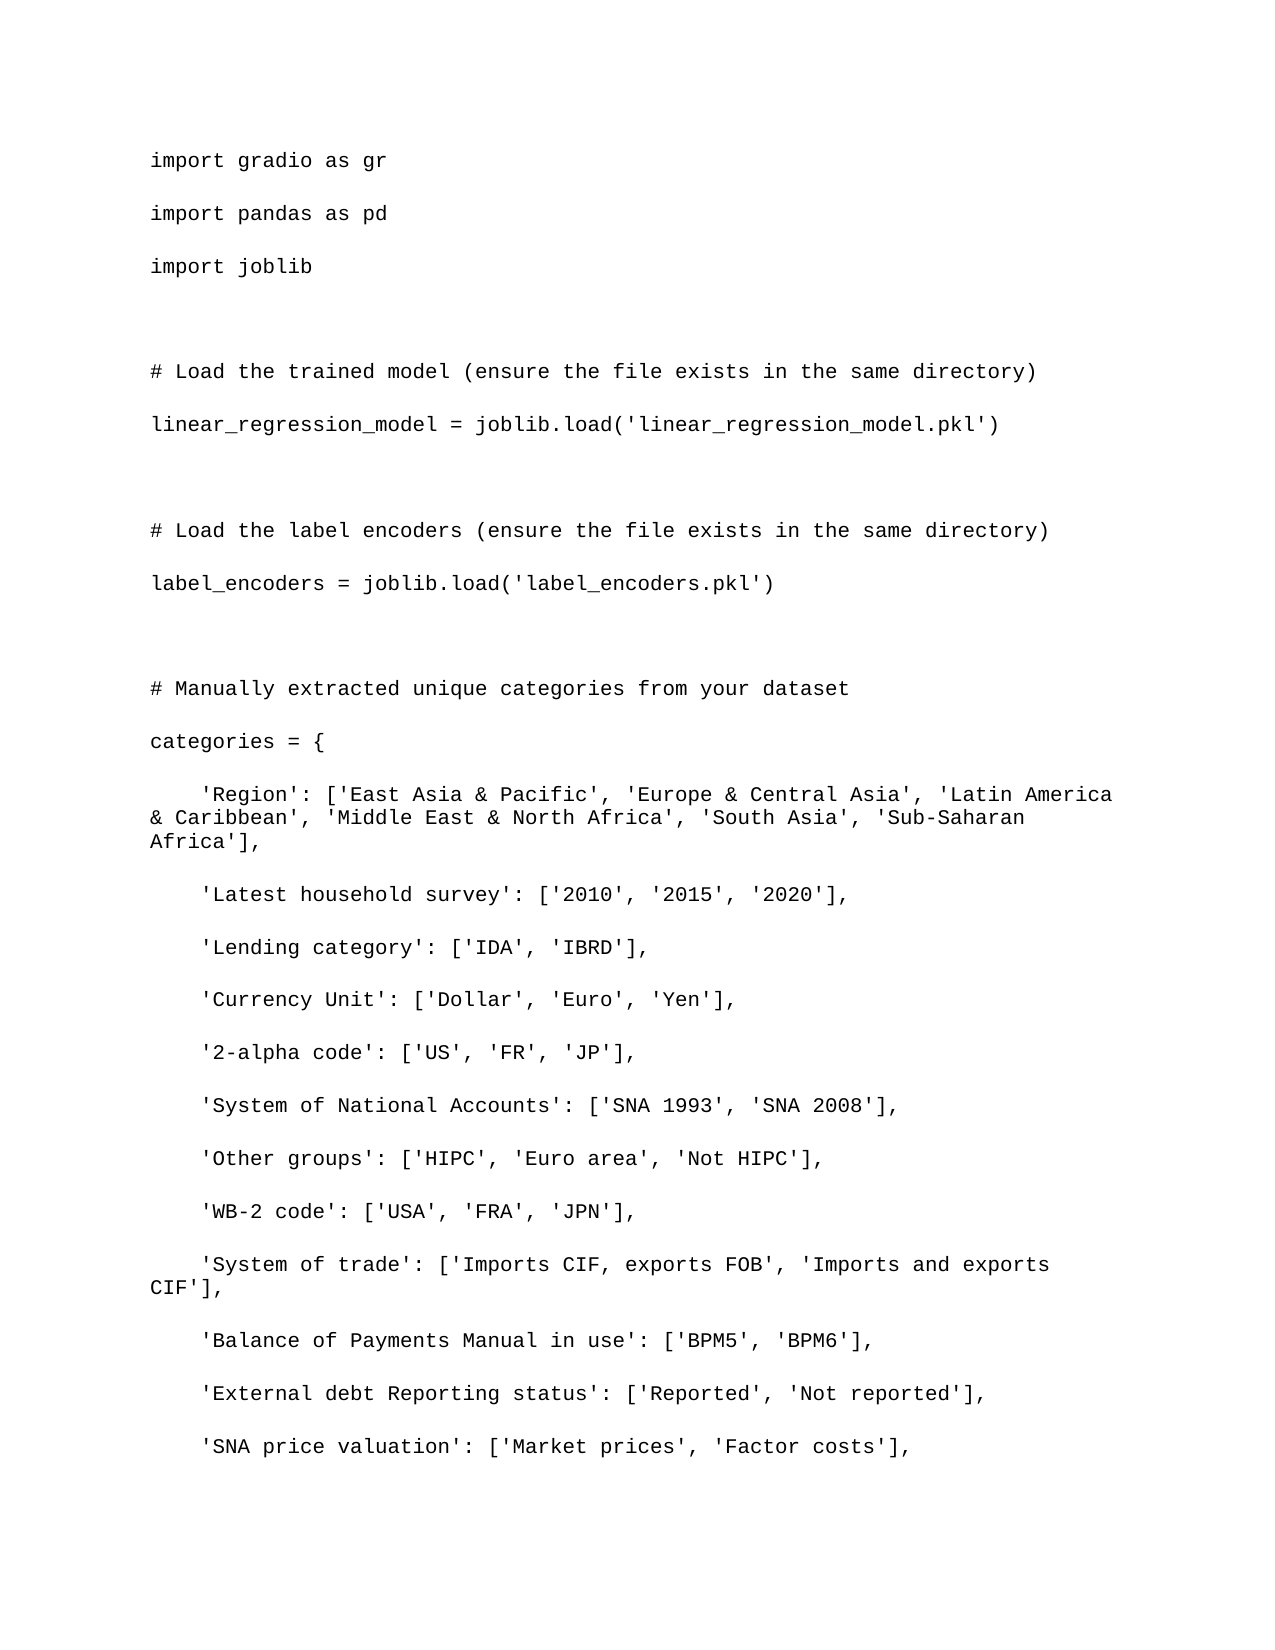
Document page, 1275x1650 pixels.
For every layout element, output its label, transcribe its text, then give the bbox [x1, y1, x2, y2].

text # Load the trained model (ensure the file exists in the same directory) [150, 361, 1125, 385]
text categories = { [150, 731, 1125, 754]
text import pandas as pd [150, 203, 1125, 226]
text # Load the label encoders (ensure the file exists in the same directory) [150, 520, 1125, 543]
text 'Other groups': ['HIPC', 'Euro area', 'Not HIPC'], [150, 1148, 1125, 1172]
text linear_regression_model = joblib.load('linear_regression_model.pkl') [150, 414, 1125, 438]
text # Manually extracted unique categories from your dataset [150, 678, 1125, 702]
text 'System of trade': ['Imports CIF, exports FOB', 'Imports and exports CIF'], [150, 1253, 1125, 1301]
text import gradio as gr [150, 150, 1125, 174]
text '2-alpha code': ['US', 'FR', 'JP'], [150, 1042, 1125, 1066]
text label_encoders = joblib.load('label_encoders.pkl') [150, 572, 1125, 596]
text 'SNA price valuation': ['Market prices', 'Factor costs'], [150, 1436, 1125, 1459]
text 'Latest household survey': ['2010', '2015', '2020'], [150, 884, 1125, 907]
text 'Balance of Payments Manual in use': ['BPM5', 'BPM6'], [150, 1330, 1125, 1354]
text 'Region': ['East Asia & Pacific', 'Europe & Central Asia', 'Latin America & Caribbean', 'Middle East & North Africa', 'South Asia', 'Sub-Saharan Africa'], [150, 784, 1125, 855]
text 'Lending category': ['IDA', 'IBRD'], [150, 937, 1125, 960]
text 'WB-2 code': ['USA', 'FRA', 'JPN'], [150, 1201, 1125, 1224]
text import joblib [150, 256, 1125, 279]
text 'External debt Reporting status': ['Reported', 'Not reported'], [150, 1383, 1125, 1406]
text 'Currency Unit': ['Dollar', 'Euro', 'Yen'], [150, 989, 1125, 1013]
text 'System of National Accounts': ['SNA 1993', 'SNA 2008'], [150, 1095, 1125, 1119]
